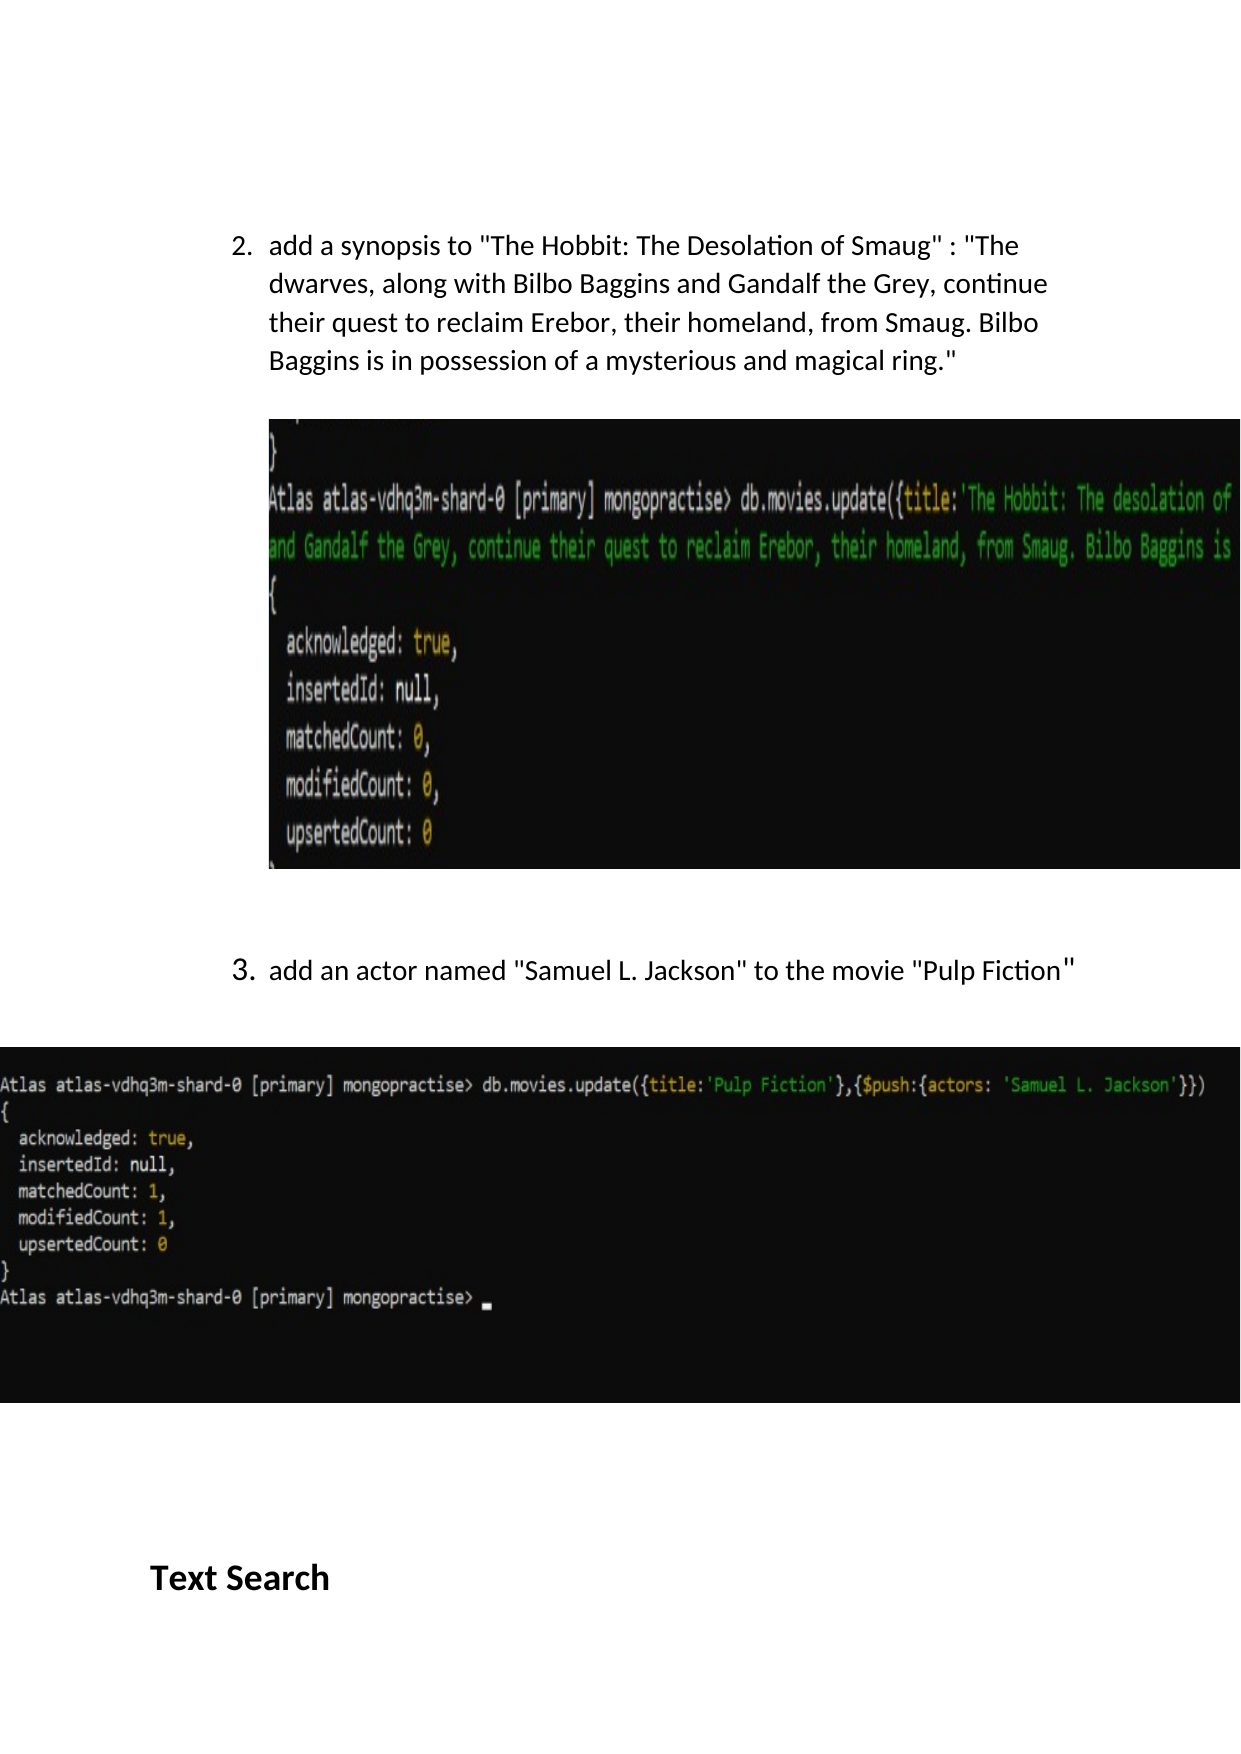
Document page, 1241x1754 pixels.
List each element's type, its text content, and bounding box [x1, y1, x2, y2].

list add a synopsis to "The Hobbit: The Desolation of Smaug" : "The dwarves, along with Bilbo Baggins and Gandalf the Grey, continue their quest to reclaim Erebor, their homeland, from Smaug. Bilbo Baggins is in possession of a mysterious and magical ring." [231, 227, 1090, 378]
list Text Search [150, 1554, 1090, 1600]
list add an actor named "Samuel L. Jackson" to the movie "Pulp Fiction" [231, 948, 1090, 989]
picture [268, 419, 1241, 869]
picture [0, 1047, 1241, 1403]
